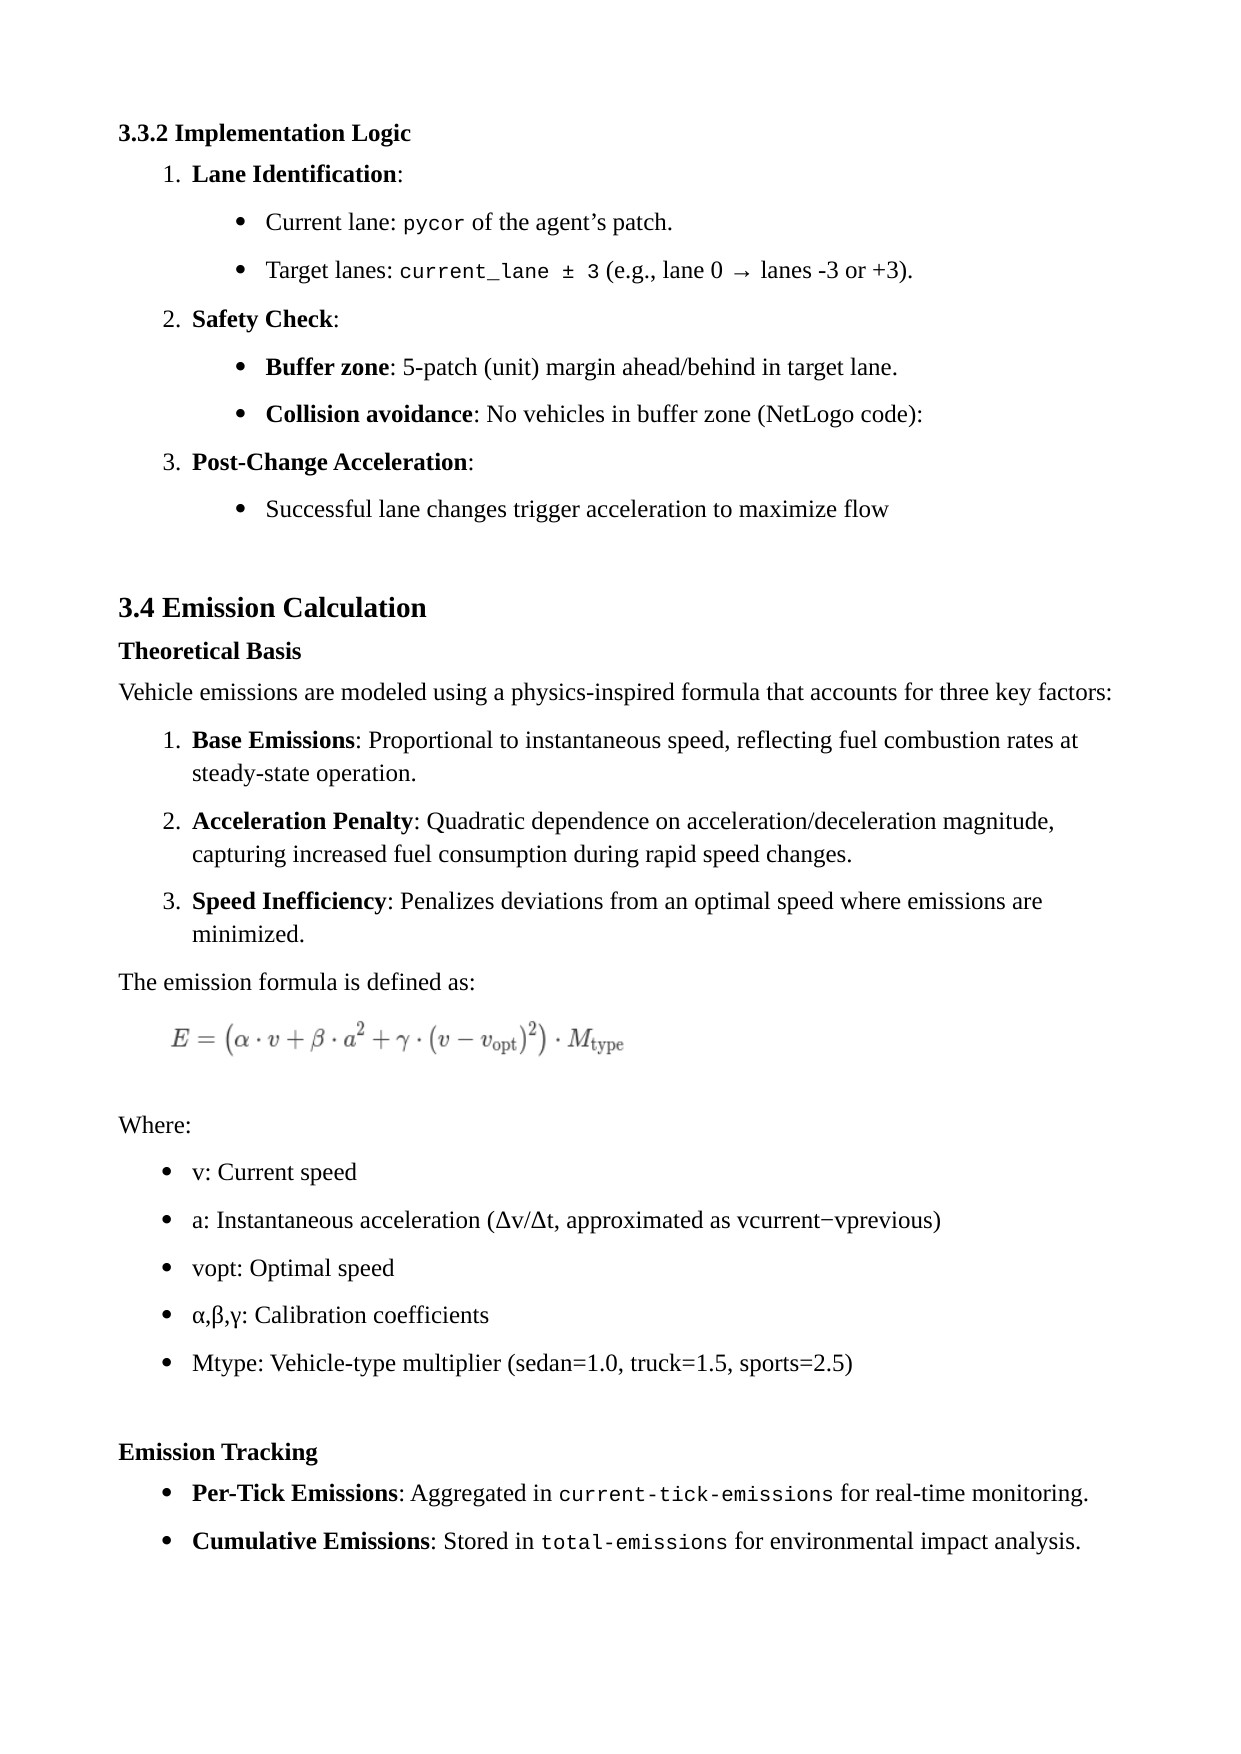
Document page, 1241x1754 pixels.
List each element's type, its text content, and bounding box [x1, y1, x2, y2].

list Current lane: pycor of the agent’s patch. [236, 207, 1122, 237]
subtitle Emission Tracking [118, 1437, 1122, 1465]
list Cumulative Emissions: Stored in total-emissions for environmental impact analysis. [162, 1526, 1122, 1556]
list Buffer zone: 5-patch (unit) margin ahead/behind in target lane. [236, 352, 1122, 380]
text Where: [118, 1110, 1122, 1138]
list Mtype: Vehicle-type multiplier (sedan=1.0, truck=1.5, sports=2.5) [162, 1348, 1122, 1377]
list vopt: Optimal speed [162, 1253, 1122, 1281]
subtitle 3.4 Emission Calculation [118, 590, 1122, 624]
list Collision avoidance: No vehicles in buffer zone (NetLogo code): [236, 399, 1122, 428]
subtitle 3.3.2 Implementation Logic [118, 118, 1122, 147]
list α,β,γ: Calibration coefficients [162, 1300, 1122, 1329]
text Vehicle emissions are modeled using a physics-inspired formula that accounts for three key factors: [118, 677, 1122, 706]
list Successful lane changes trigger acceleration to maximize flow [236, 494, 1122, 523]
list Speed Inefficiency: Penalizes deviations from an optimal speed where emissions are minimized. [162, 886, 1122, 948]
list Base Emissions: Proportional to instantaneous speed, reflecting fuel combustion rates at steady-state operation. [162, 725, 1122, 787]
list Acceleration Penalty: Quadratic dependence on acceleration/deceleration magnitude, capturing increased fuel consumption during rapid speed changes. [162, 806, 1122, 867]
picture [121, 1011, 644, 1071]
subtitle Theoretical Basis [118, 636, 1122, 665]
list Safety Check: [162, 304, 1122, 333]
list Lane Identification: [162, 159, 1122, 188]
list Per-Tick Emissions: Aggregated in current-tick-emissions for real-time monitoring. [162, 1478, 1122, 1507]
list v: Current speed [162, 1157, 1122, 1186]
text The emission formula is defined as: [118, 967, 1122, 996]
list Target lanes: current_lane ± 3 (e.g., lane 0 → lanes -3 or +3). [236, 256, 1122, 285]
list Post-Change Acceleration: [162, 447, 1122, 476]
list a: Instantaneous acceleration (Δv/Δt, approximated as vcurrent−vprevious) [162, 1205, 1122, 1234]
